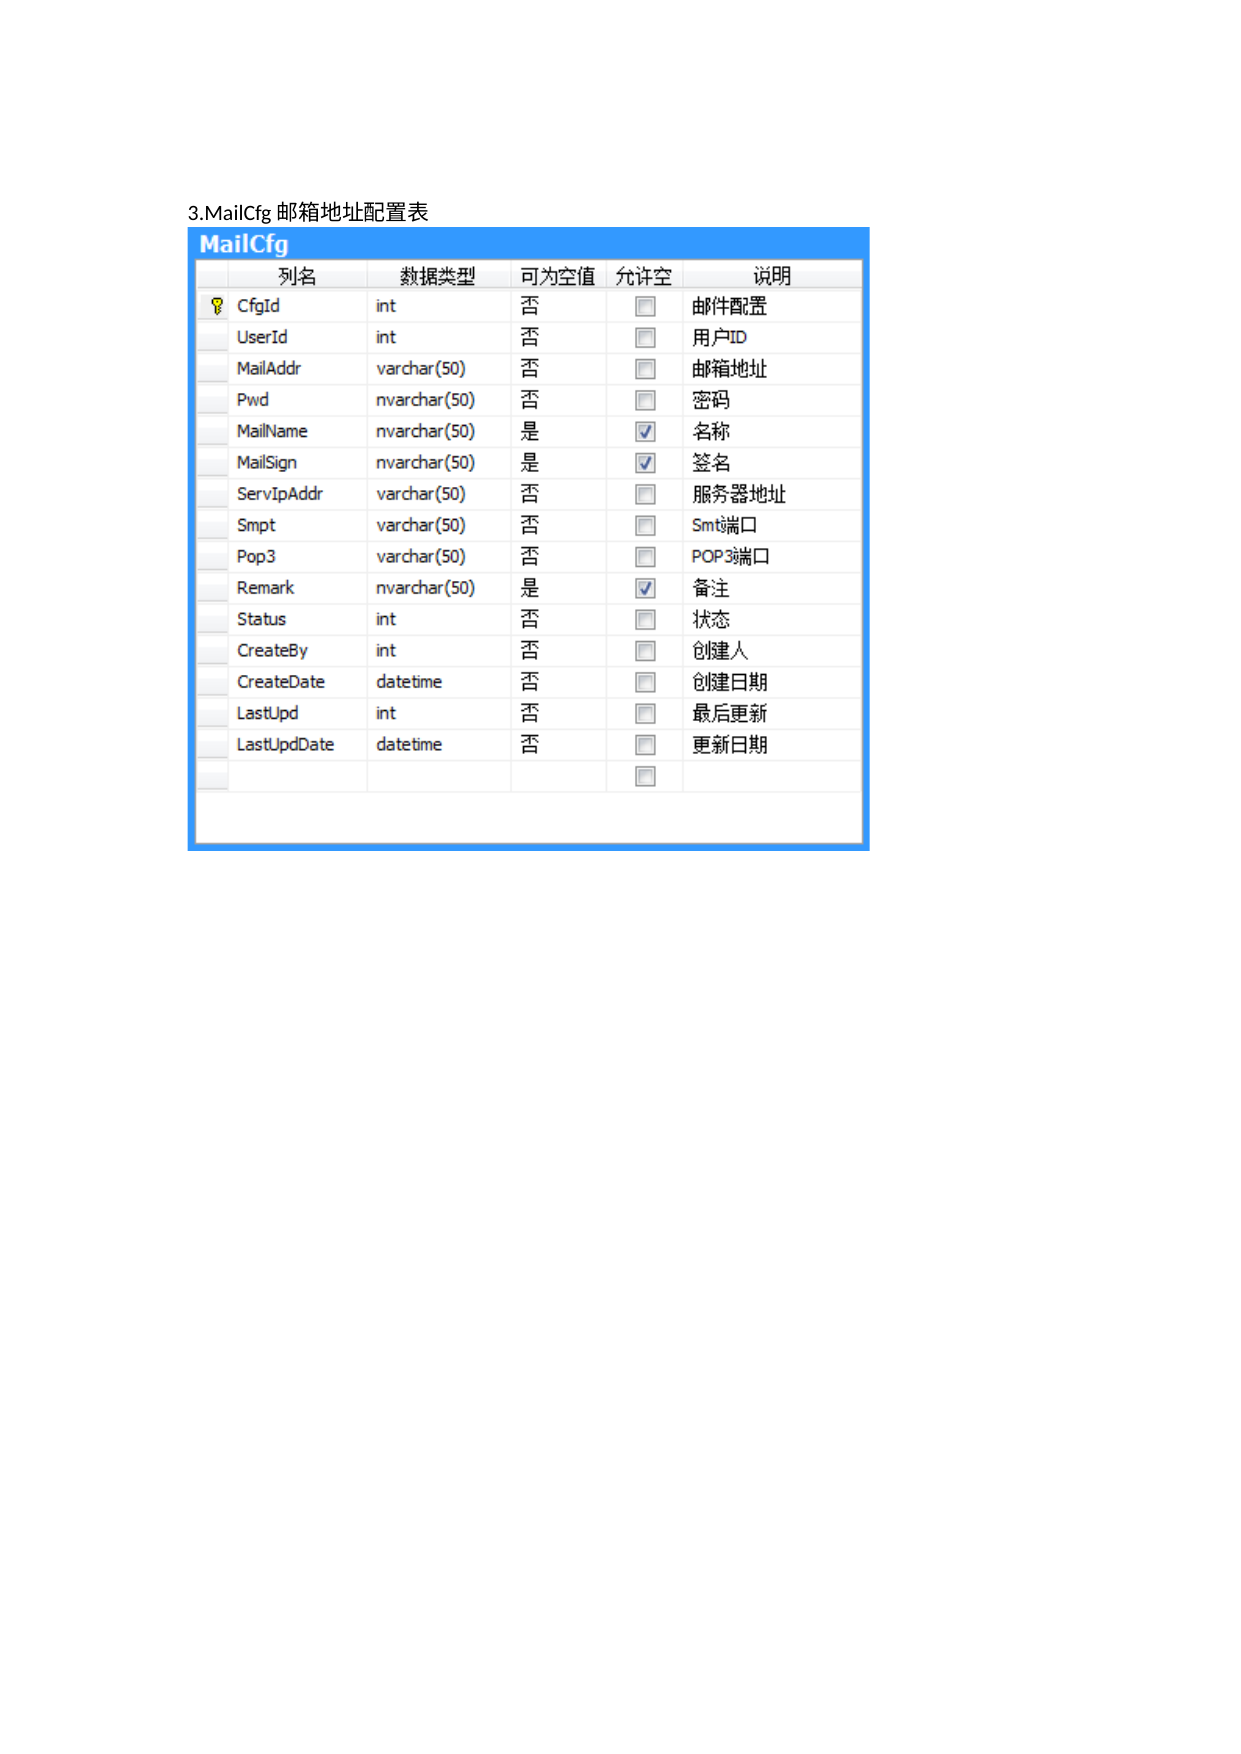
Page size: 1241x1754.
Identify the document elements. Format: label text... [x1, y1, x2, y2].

text 3.MailCfg 邮箱地址配置表 [187, 194, 1053, 227]
picture [187, 227, 870, 851]
